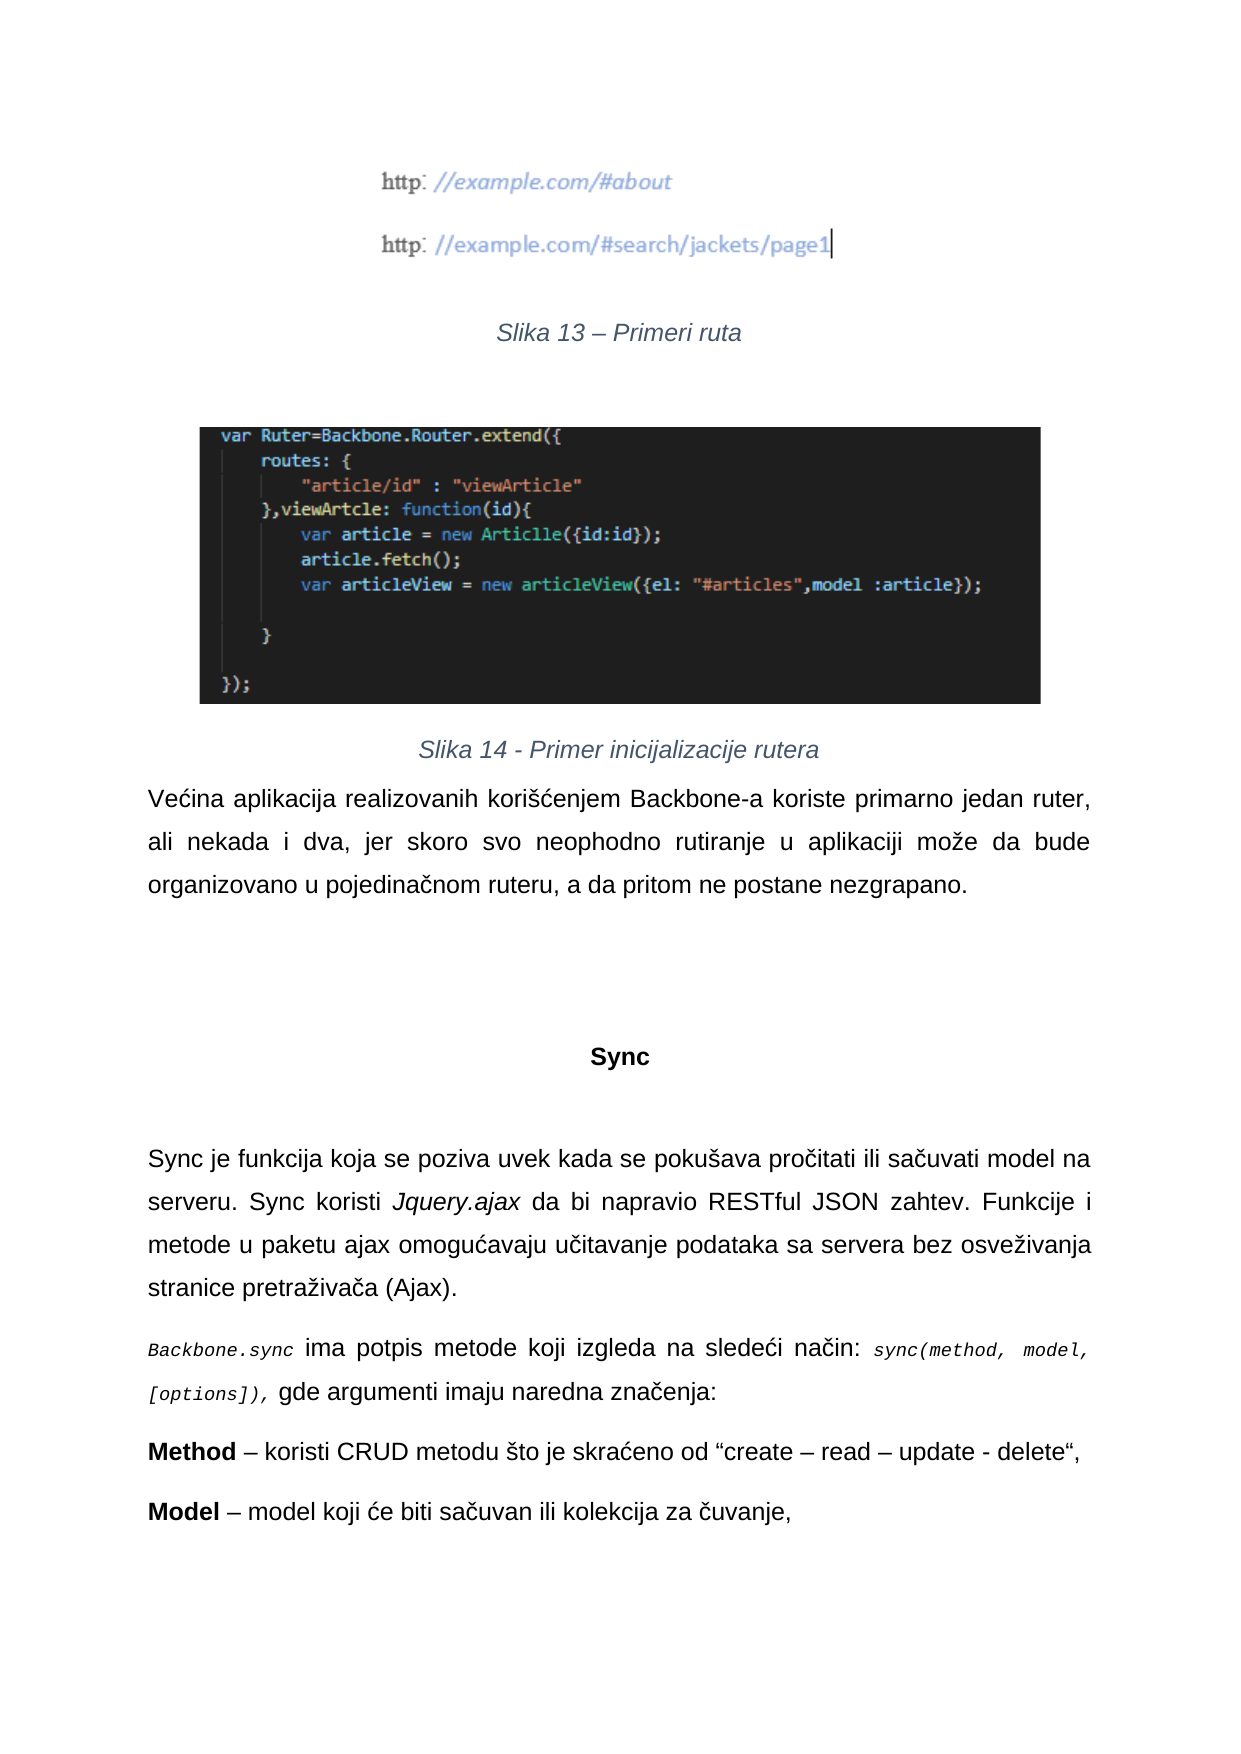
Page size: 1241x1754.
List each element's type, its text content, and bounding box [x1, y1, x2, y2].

picture [199, 427, 1041, 704]
text Sync je funkcija koja se poziva uvek kada se pokušava pročitati ili sačuvati model na serveru. Sync koristi Jquery.ajax da bi napravio RESTful JSON zahtev. Funkcije i metode u paketu ajax omogućavaju učitavanje podataka sa servera bez osveživanja stranice pretraživača . [148, 1144, 1093, 1302]
text Slika 14 - Primer inicijalizacije rutera [148, 735, 1093, 763]
text Model – model koji će biti sačuvan ili kolekcija za čuvanje, [148, 1496, 1093, 1525]
text Većina aplikacija realizovanih korišćenjem Backbone-a koriste primarno jedan ruter, ali nekada i dva, jer skoro svo neophodno rutiranje u aplikaciji može da bude organizovano u pojedinačnom ruteru, a da pritom ne postane nezgrapano. [148, 784, 1093, 899]
text Backbone.sync ima potpis metode koji izgleda na sledeći način: sync(method, model, [options]), gde argumenti imaju naredna značenja: [148, 1333, 1093, 1406]
text Slika 13 – Primeri ruta [148, 318, 1093, 346]
picture [376, 147, 864, 287]
subtitle Sync [148, 1042, 1093, 1071]
text Method – koristi CRUD metodu što je skraćeno od “create – read – update - delete“, [148, 1437, 1093, 1465]
